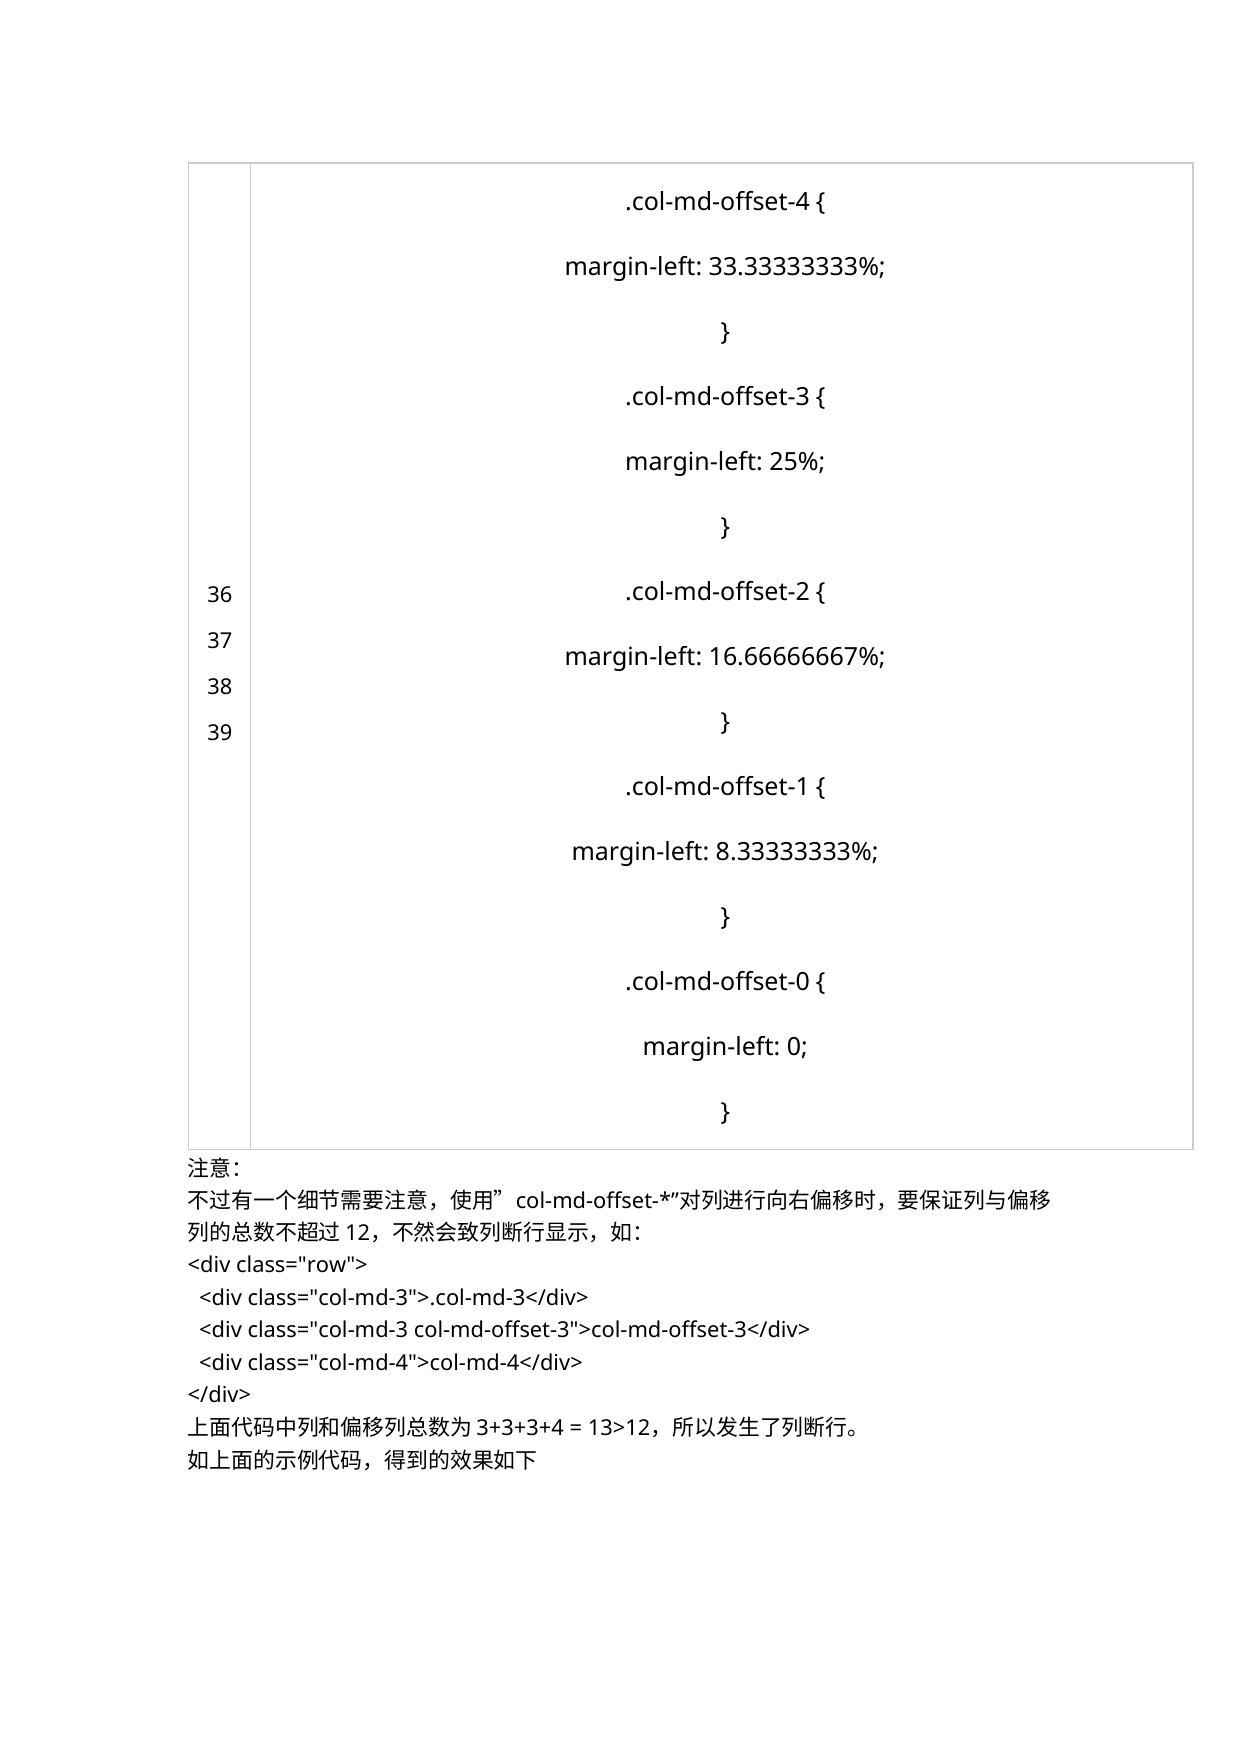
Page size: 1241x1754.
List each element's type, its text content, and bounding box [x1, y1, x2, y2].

text 如上面的示例代码，得到的效果如下 [187, 1443, 1053, 1475]
text 注意： [187, 1150, 1053, 1183]
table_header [189, 164, 250, 1148]
text <div class="row"> <div class="col-md-3">.col-md-3</div> <div class="col-md-3 col-md-offset-3">col-md-offset-3</div> <div class="col-md-4">col-md-4</div> </div> 上面代码中列和偏移列总数为3+3+3+4 = 13>12，所以发生了列断行。 [187, 1248, 1053, 1443]
text 不过有一个细节需要注意，使用”col-md-offset-*”对列进行向右偏移时，要保证列与偏移列的总数不超过12，不然会致列断行显示，如： [187, 1183, 1053, 1248]
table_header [251, 164, 1192, 1148]
